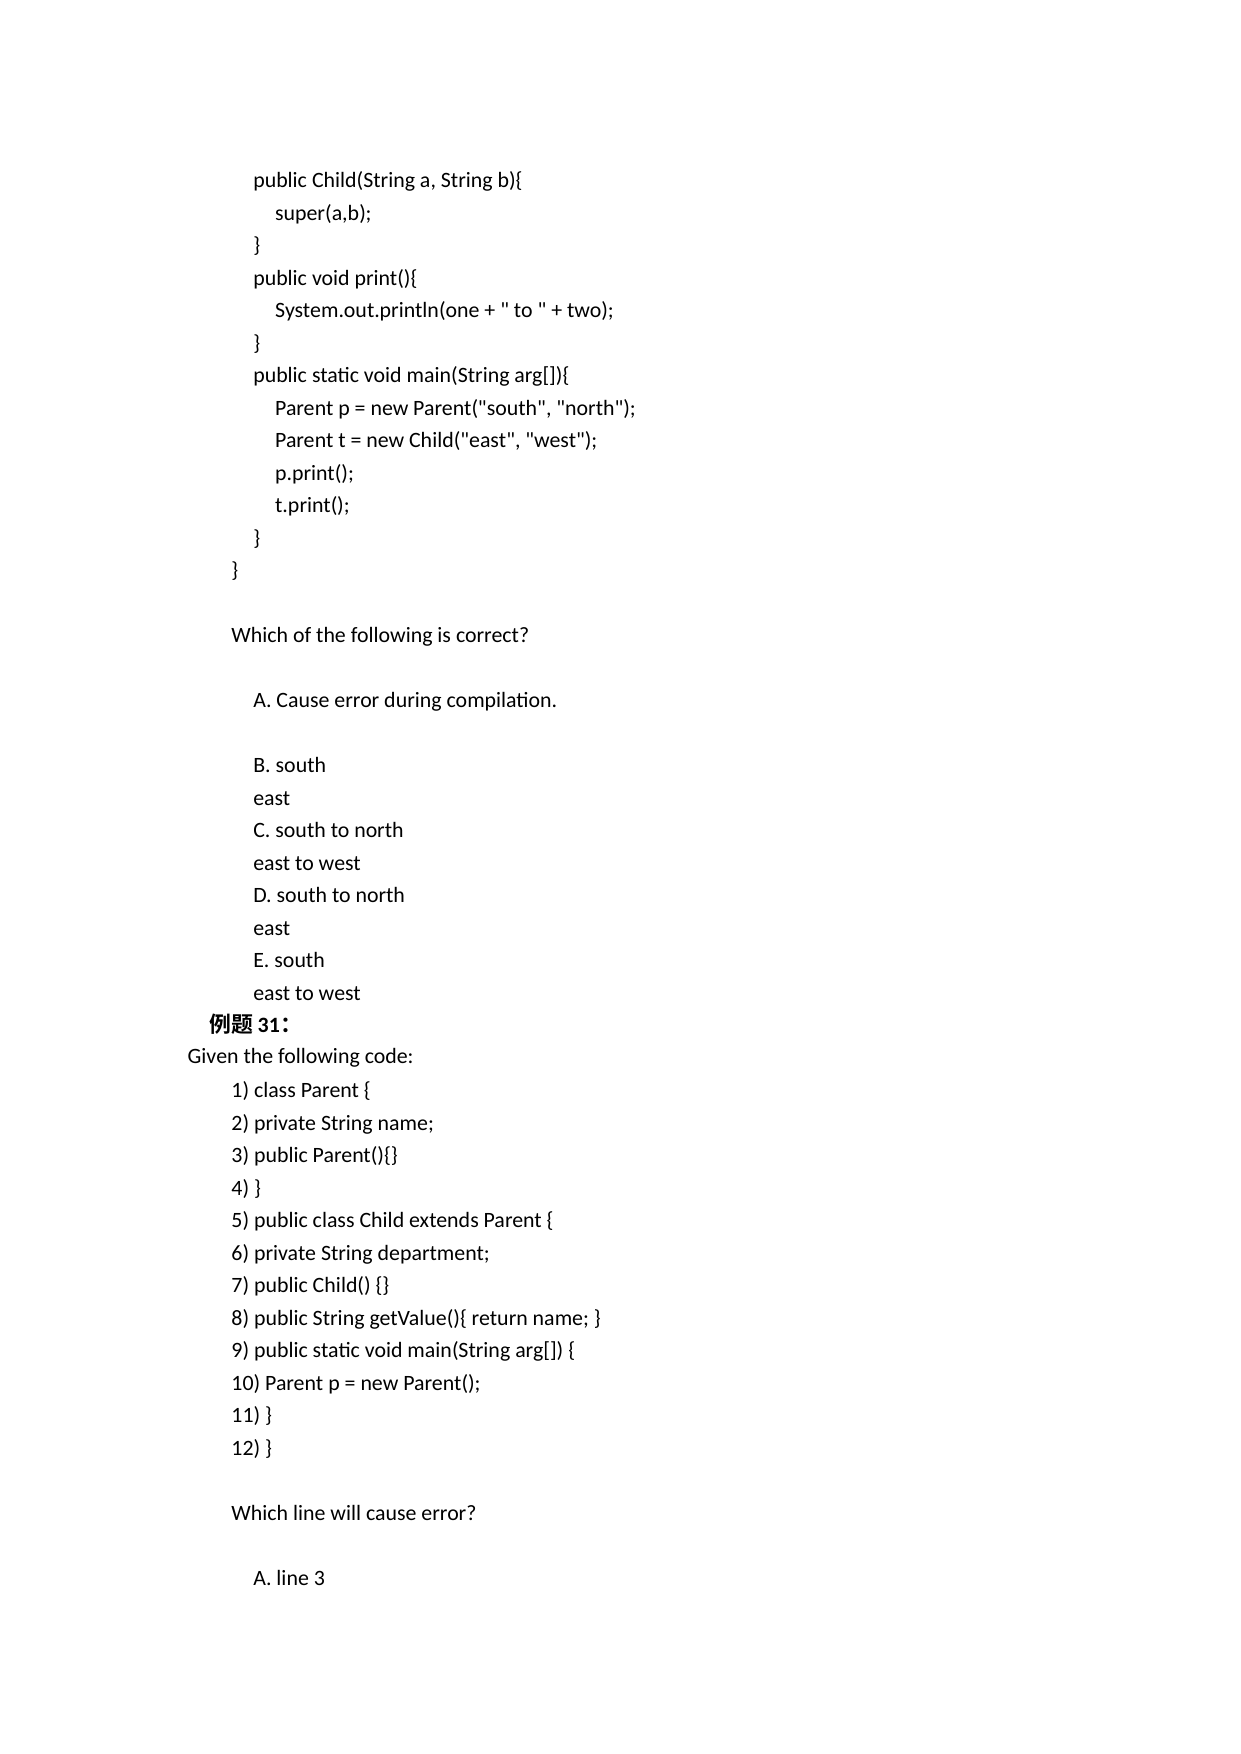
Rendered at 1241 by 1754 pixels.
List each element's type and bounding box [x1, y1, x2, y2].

text [187, 1039, 1053, 1592]
text [187, 162, 1053, 1039]
